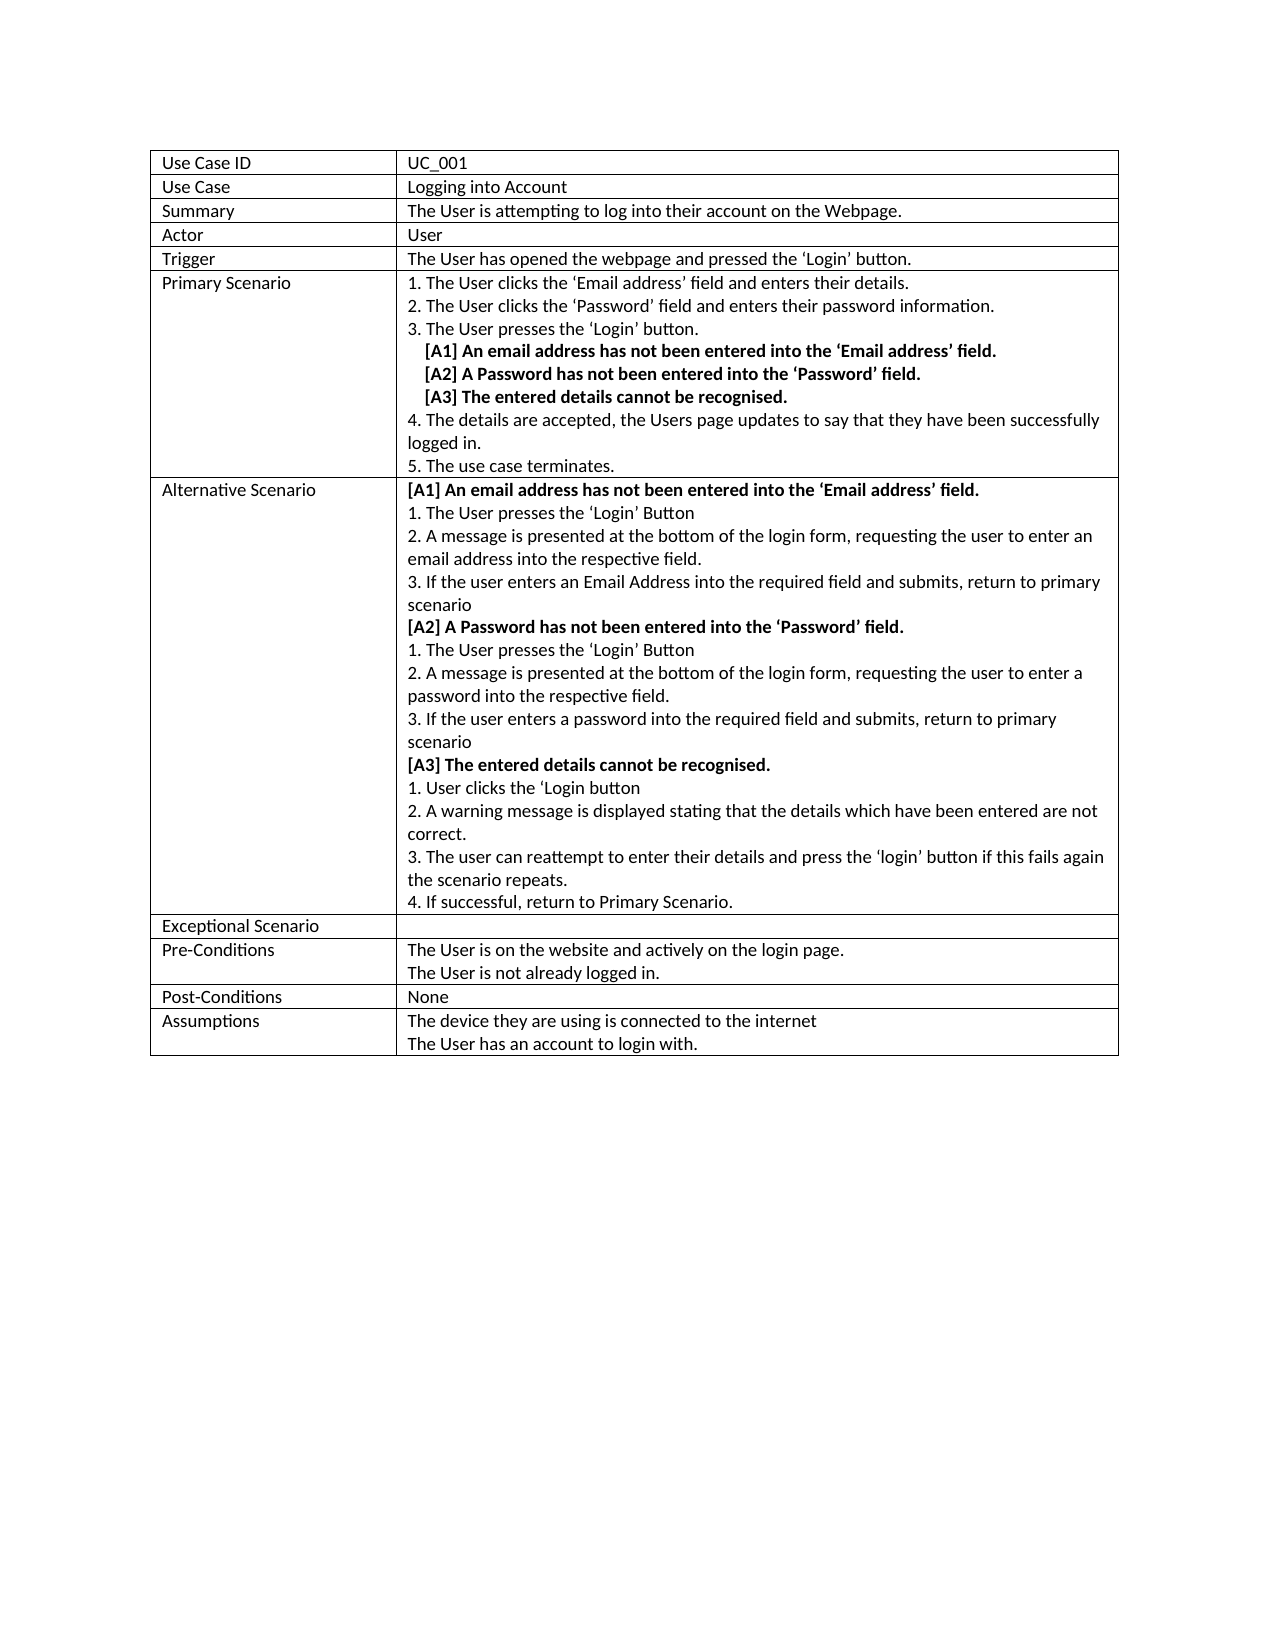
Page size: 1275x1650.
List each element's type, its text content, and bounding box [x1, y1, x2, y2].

table_cell Use Case [151, 175, 396, 198]
table_cell Pre-Conditions [151, 939, 396, 984]
table_cell Assumptions [151, 1009, 396, 1055]
table_cell Primary Scenario [151, 271, 396, 477]
table_cell Exceptional Scenario [151, 915, 396, 937]
table_cell [397, 915, 1118, 937]
table_cell Alternative Scenario [151, 478, 396, 913]
table_cell Trigger [151, 247, 396, 270]
table_cell Summary [151, 199, 396, 222]
table_cell None [397, 985, 1118, 1008]
table_cell User [397, 223, 1118, 246]
table_header UC_001 [397, 151, 1118, 174]
table_cell Post-Conditions [151, 985, 396, 1008]
table_cell Actor [151, 223, 396, 246]
table_cell The device they are using is connected to the internet The User has an account to login with. [397, 1009, 1118, 1055]
table_cell 1. The User clicks the ‘Email address’ field and enters their details. 2. The User clicks the ‘Password’ field and enters their password information. 3. The User presses the ‘Login’ button. [A1] An email address has not been entered into the ‘Email address’ field. [A2] A Password has not been entered into the ‘Password’ field. [A3] The entered details cannot be recognised. 4. The details are accepted, the Users page updates to say that they have been successfully logged in. 5. The use case terminates. [397, 271, 1118, 477]
table_cell Logging into Account [397, 175, 1118, 198]
table_cell The User is attempting to log into their account on the Webpage. [397, 199, 1118, 222]
table_cell The User has opened the webpage and pressed the ‘Login’ button. [397, 247, 1118, 270]
table_cell The User is on the website and actively on the login page. The User is not already logged in. [397, 939, 1118, 984]
table_cell [A1] An email address has not been entered into the ‘Email address’ field. 1. The User presses the ‘Login’ Button 2. A message is presented at the bottom of the login form, requesting the user to enter an email address into the respective field. 3. If the user enters an Email Address into the required field and submits, return to primary scenario [A2] A Password has not been entered into the ‘Password’ field. 1. The User presses the ‘Login’ Button 2. A message is presented at the bottom of the login form, requesting the user to enter a password into the respective field. 3. If the user enters a password into the required field and submits, return to primary scenario [A3] The entered details cannot be recognised. 1. User clicks the ‘Login button 2. A warning message is displayed stating that the details which have been entered are not correct. 3. The user can reattempt to enter their details and press the ‘login’ button if this fails again the scenario repeats. 4. If successful, return to Primary Scenario. [397, 478, 1118, 913]
table_header Use Case ID [151, 151, 396, 174]
